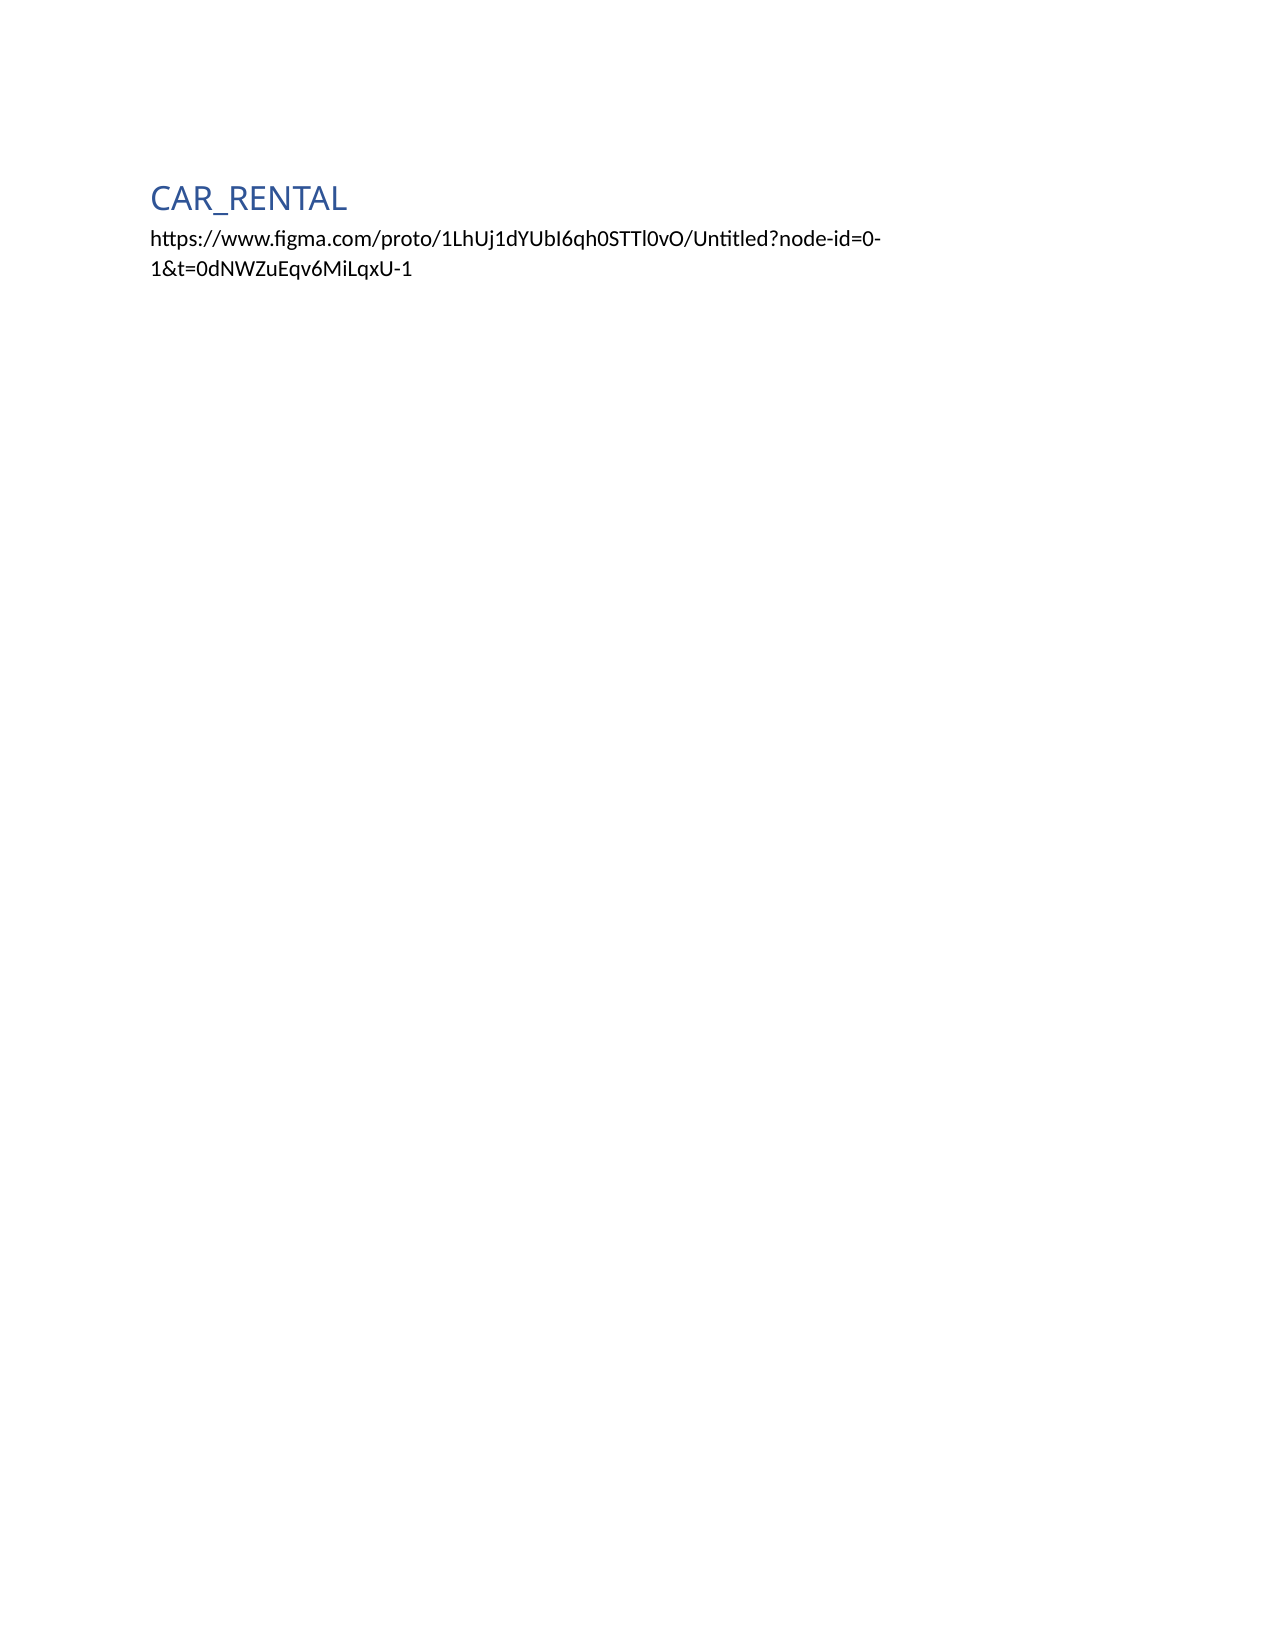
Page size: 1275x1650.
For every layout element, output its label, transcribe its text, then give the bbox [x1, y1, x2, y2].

text https://www.figma.com/proto/1LhUj1dYUbI6qh0STTl0vO/Untitled?node-id=0-1&t=0dNWZuEqv6MiLqxU-1 [150, 224, 1125, 282]
subtitle CAR_RENTAL [150, 175, 1125, 220]
